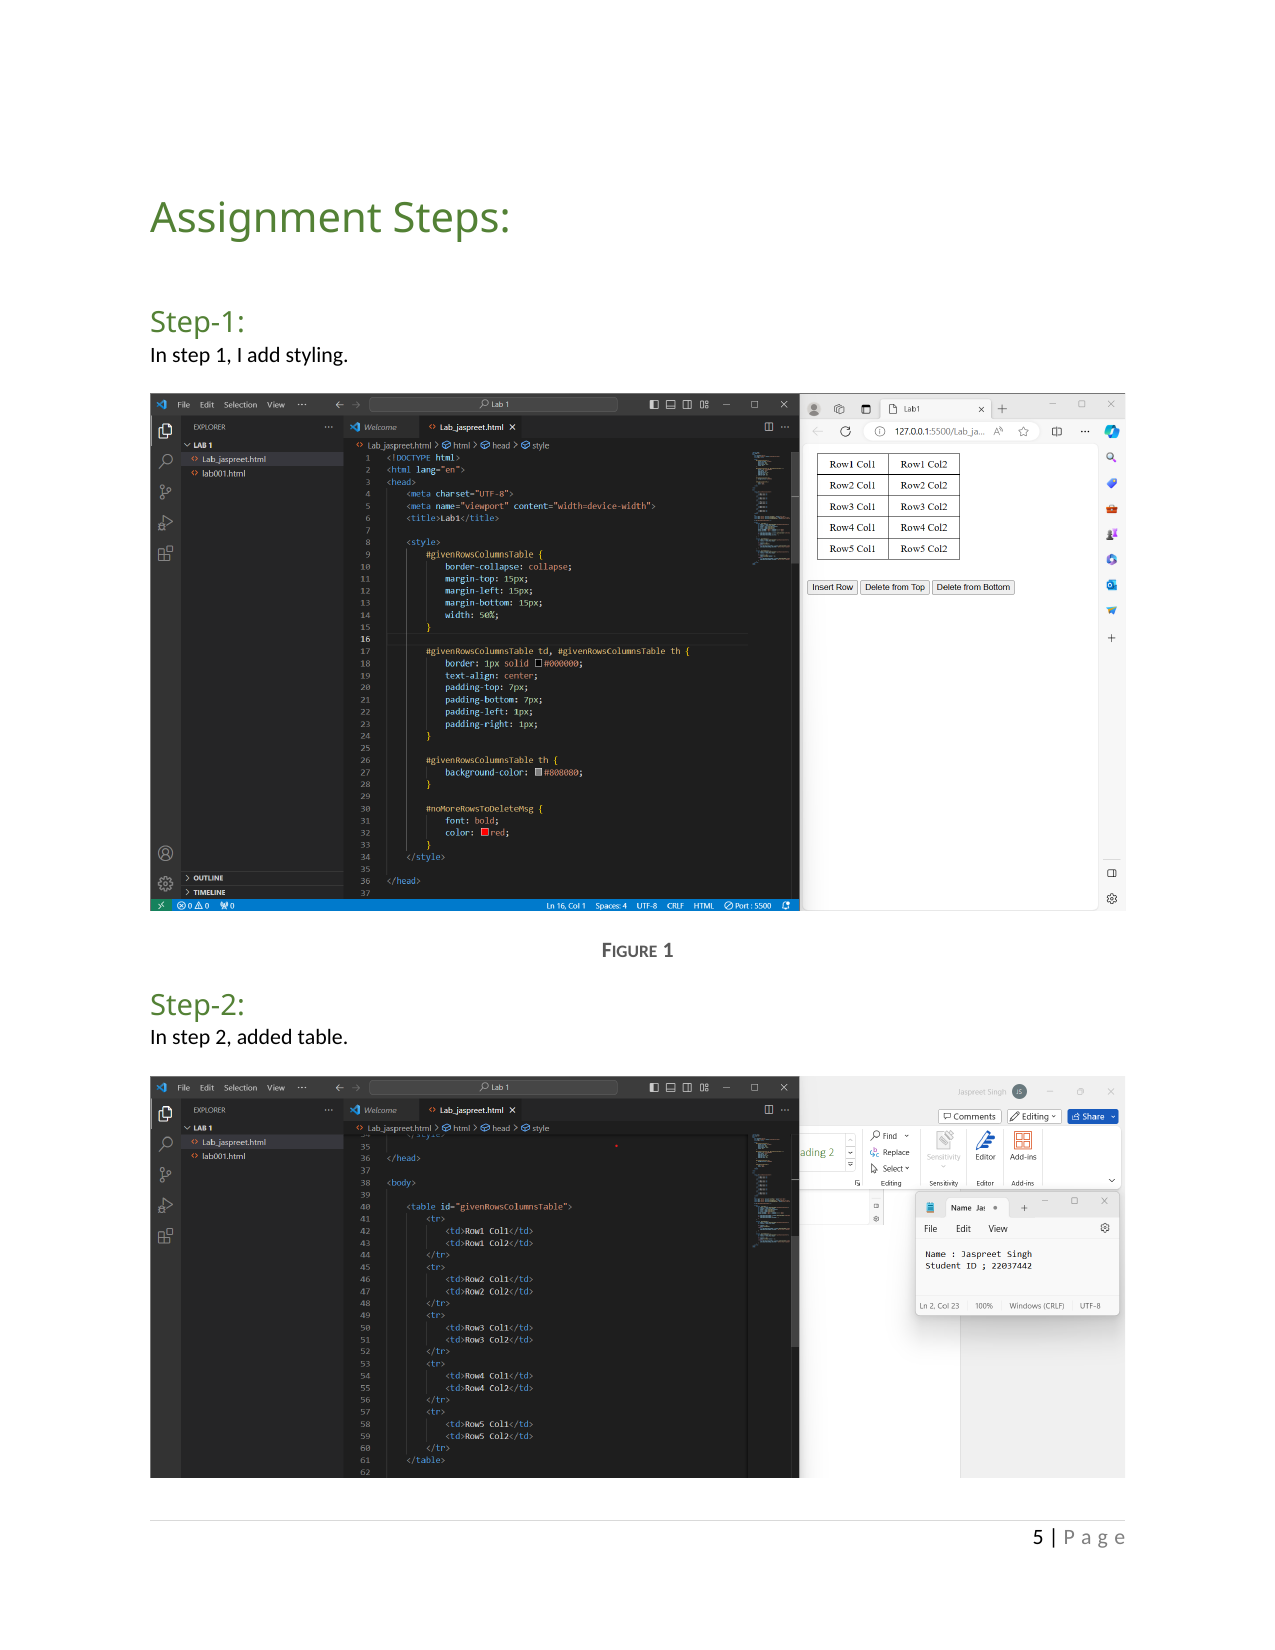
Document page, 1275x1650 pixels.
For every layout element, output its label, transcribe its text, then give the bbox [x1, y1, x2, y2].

text In step 2, added table. [150, 1023, 1125, 1050]
subtitle Assignment Steps: [150, 187, 1125, 244]
picture [150, 1076, 1125, 1478]
picture [150, 393, 1125, 911]
subtitle Step-2: [150, 984, 1125, 1023]
subtitle Step-1: [150, 301, 1125, 341]
text In step 1, I add styling. [150, 341, 1125, 368]
